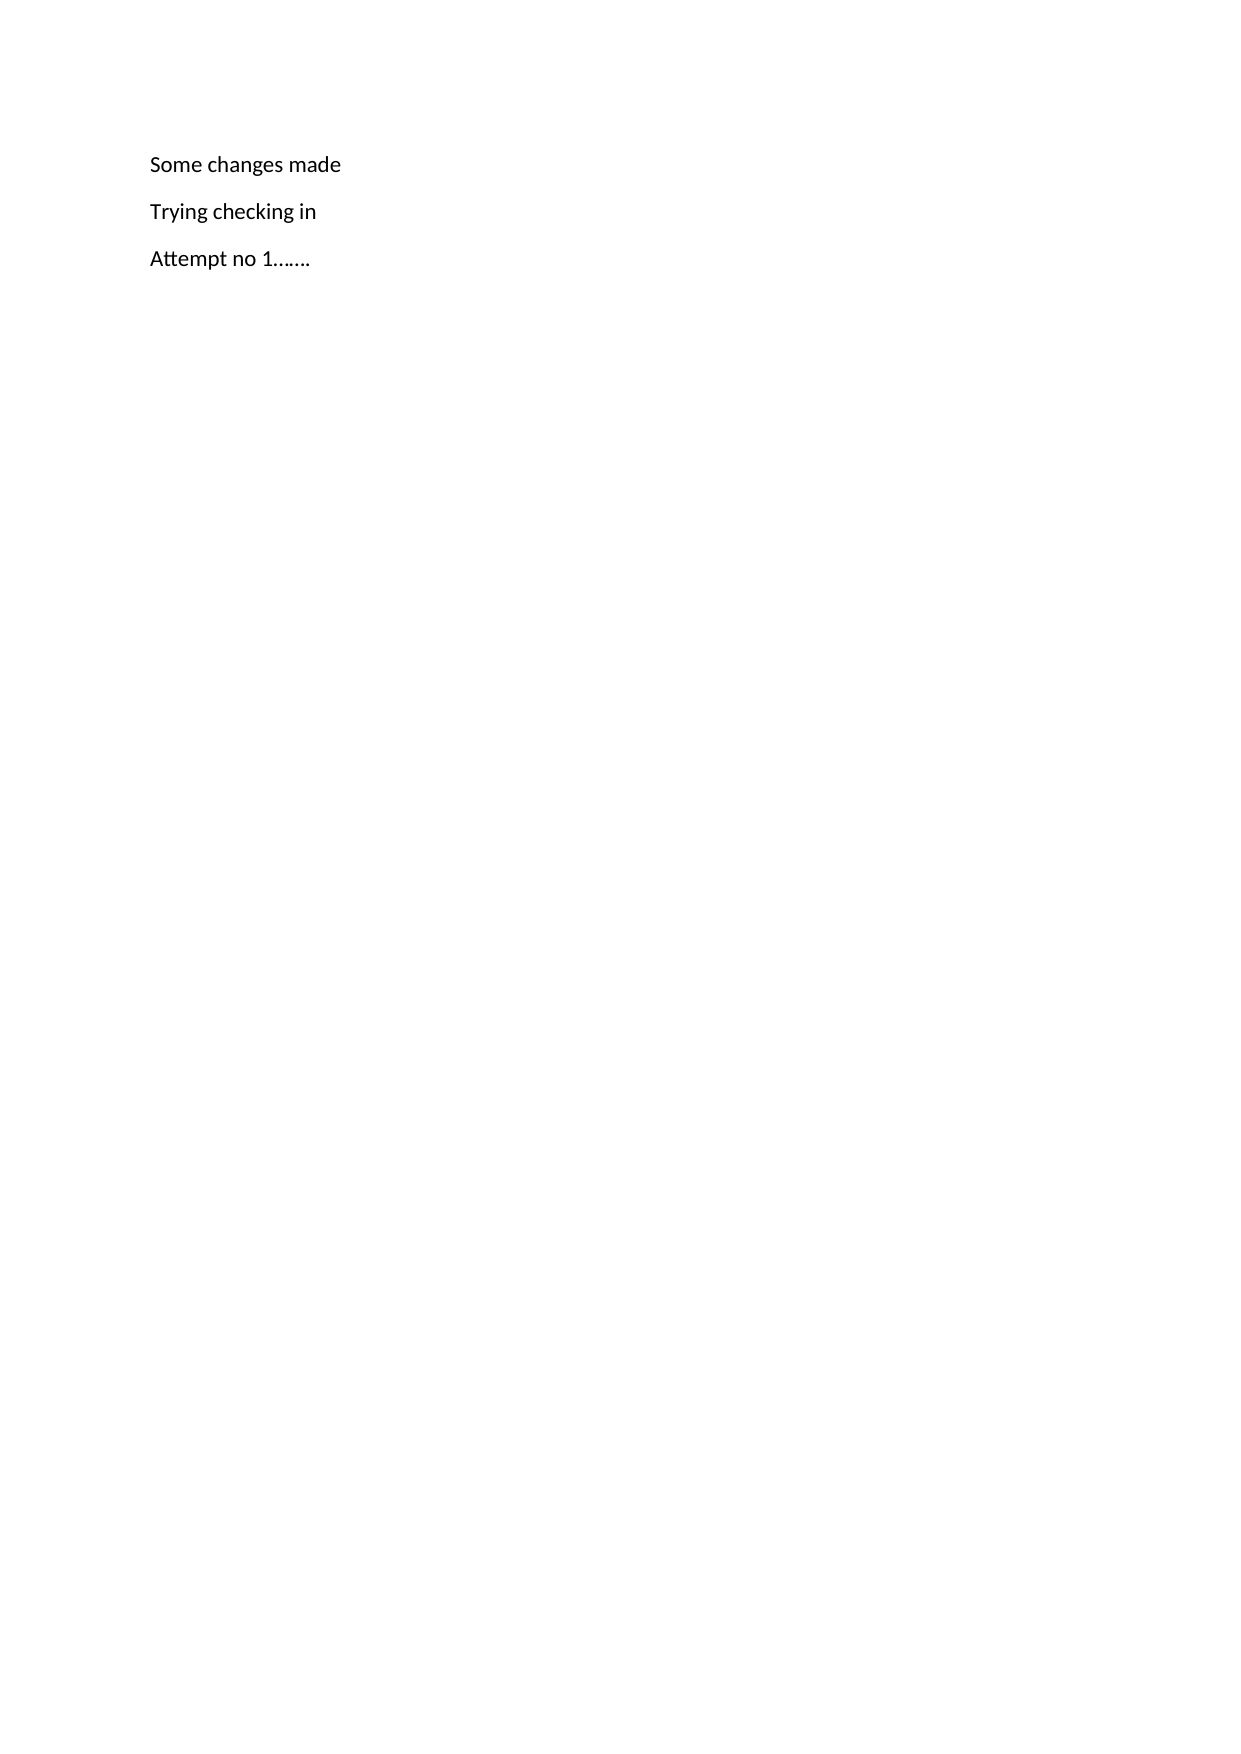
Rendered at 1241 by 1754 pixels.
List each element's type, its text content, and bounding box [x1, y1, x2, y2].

text Trying checking in [150, 197, 1090, 225]
text Some changes made [150, 150, 1090, 178]
text Attempt no 1……. [150, 244, 1090, 272]
